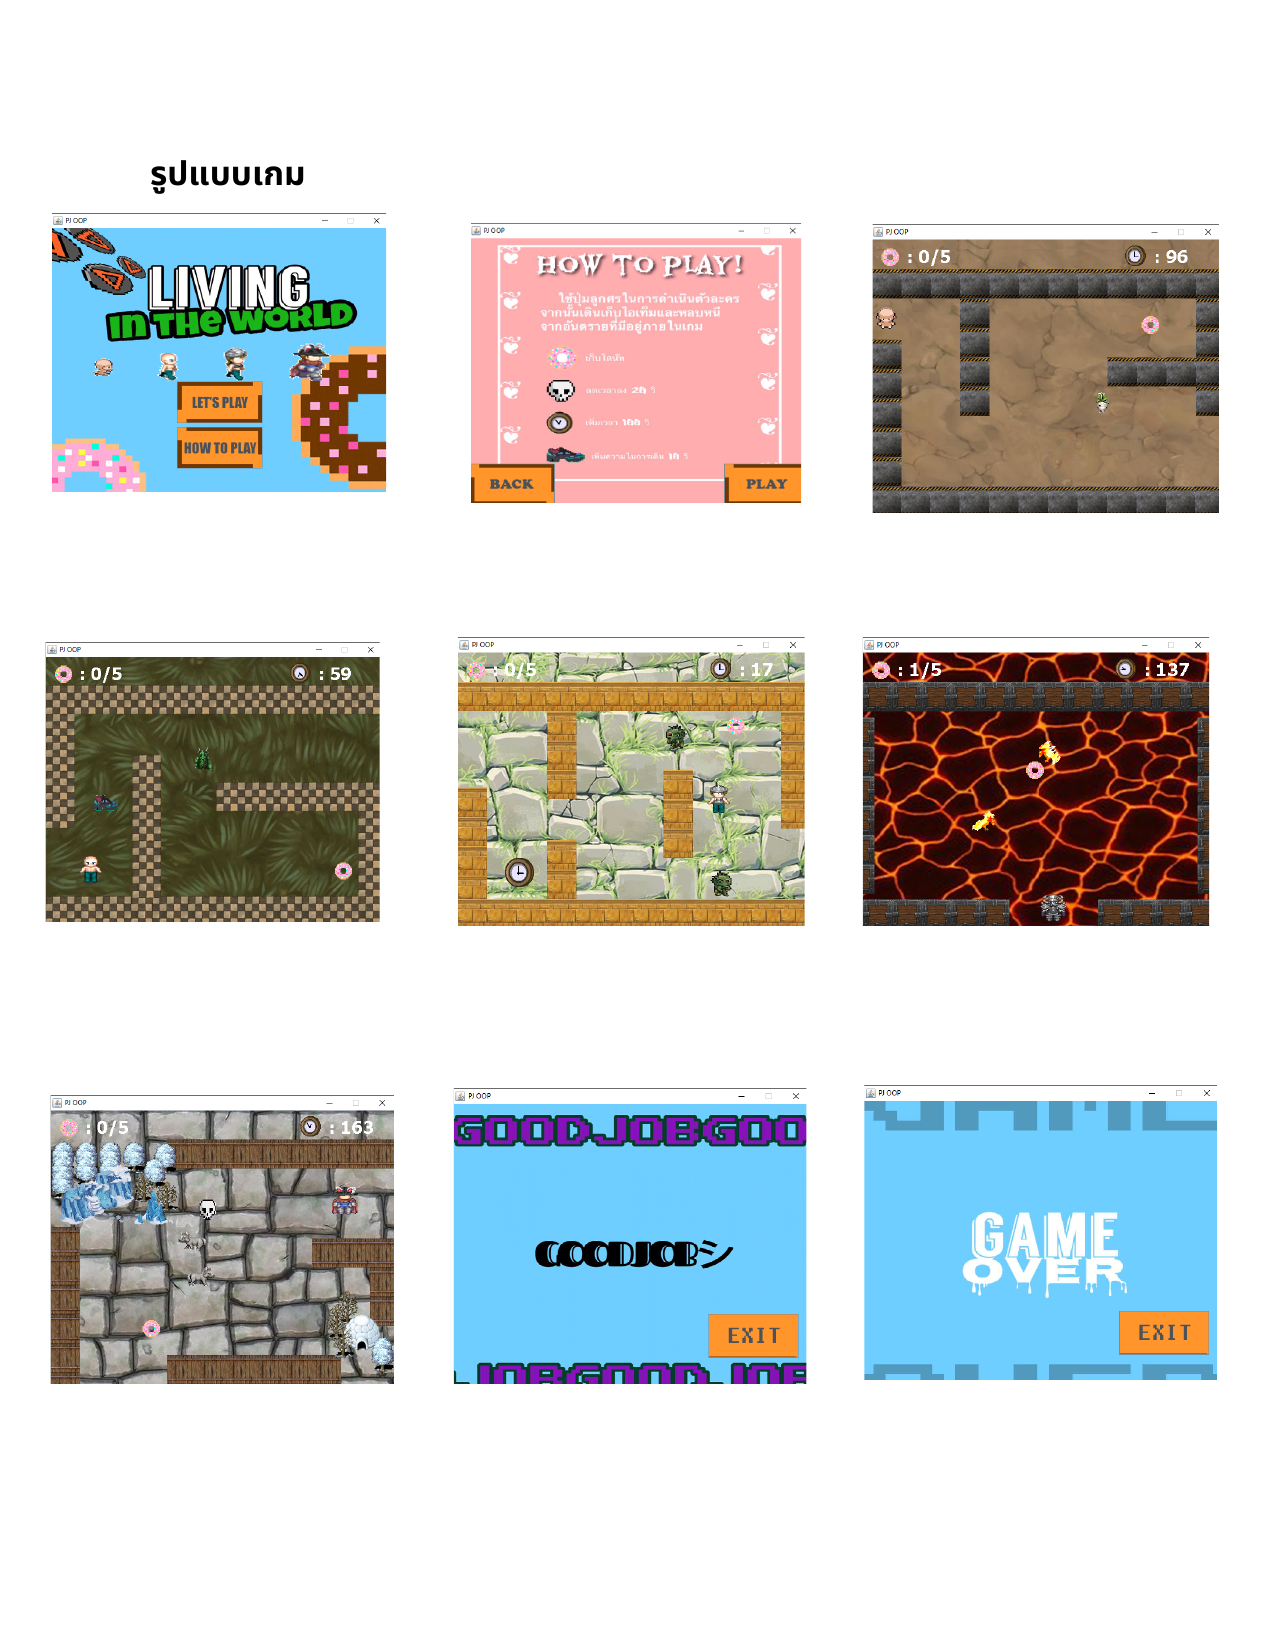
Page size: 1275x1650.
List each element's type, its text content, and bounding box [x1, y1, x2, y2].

picture [50, 1095, 394, 1384]
picture [45, 642, 380, 921]
picture [51, 213, 386, 492]
picture [863, 1085, 1217, 1379]
picture [871, 224, 1219, 512]
picture [862, 637, 1209, 926]
picture [453, 1088, 807, 1383]
picture [457, 637, 804, 926]
picture [469, 223, 801, 502]
text รูปแบบเกม [150, 150, 1125, 200]
